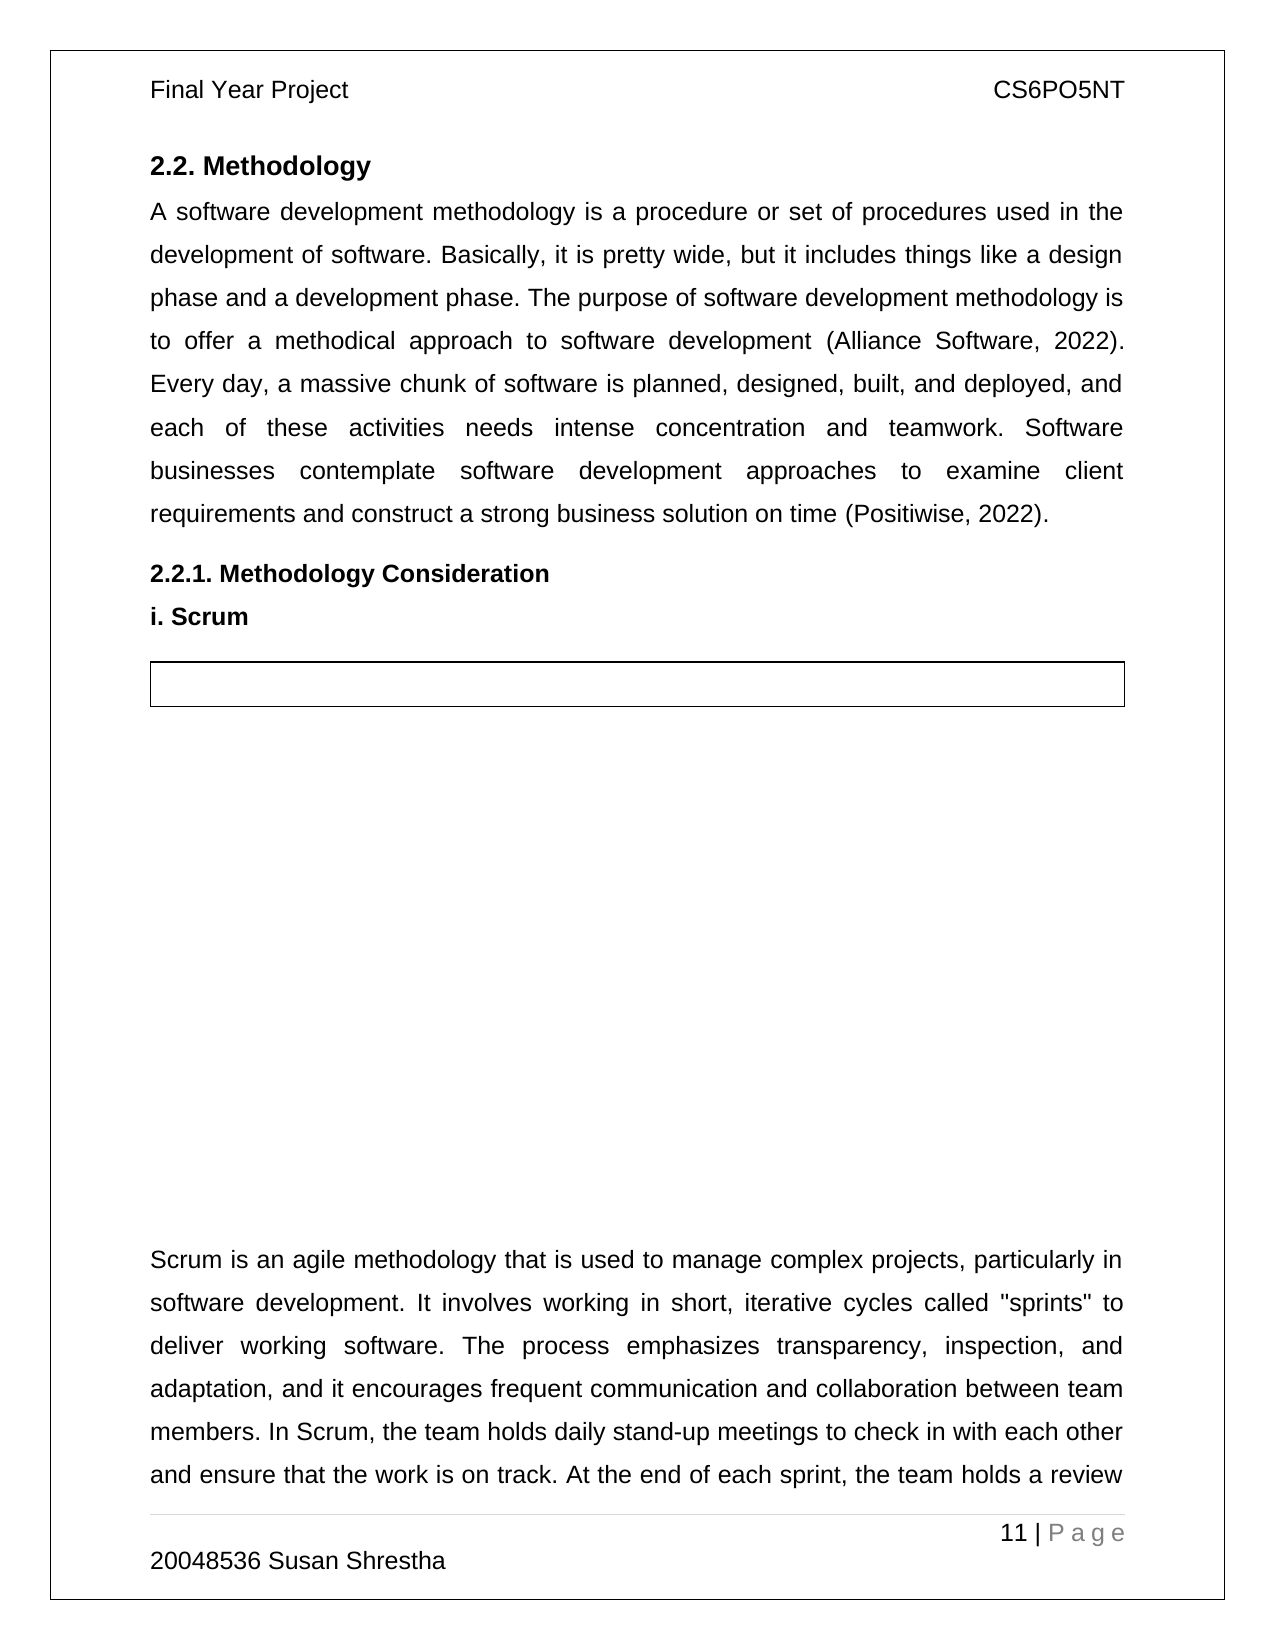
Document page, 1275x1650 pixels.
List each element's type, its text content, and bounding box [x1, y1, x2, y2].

text i. Scrum [150, 602, 1125, 630]
table_header [151, 663, 1124, 706]
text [150, 1245, 1125, 1489]
subtitle 2.2. Methodology [150, 150, 1125, 181]
text A software development methodology is a procedure or set of procedures used in the development of software. Basically, it is pretty wide, but it includes things like a design phase and a development phase. The purpose of software development methodology is to offer a methodical approach to software development . Every day, a massive chunk of software is planned, designed, built, and deployed, and each of these activities needs intense concentration and teamwork. Software businesses contemplate software development approaches to examine client requirements and construct a strong business solution on time . [150, 197, 1125, 527]
subtitle 2.2.1. Methodology Consideration [150, 558, 1125, 587]
